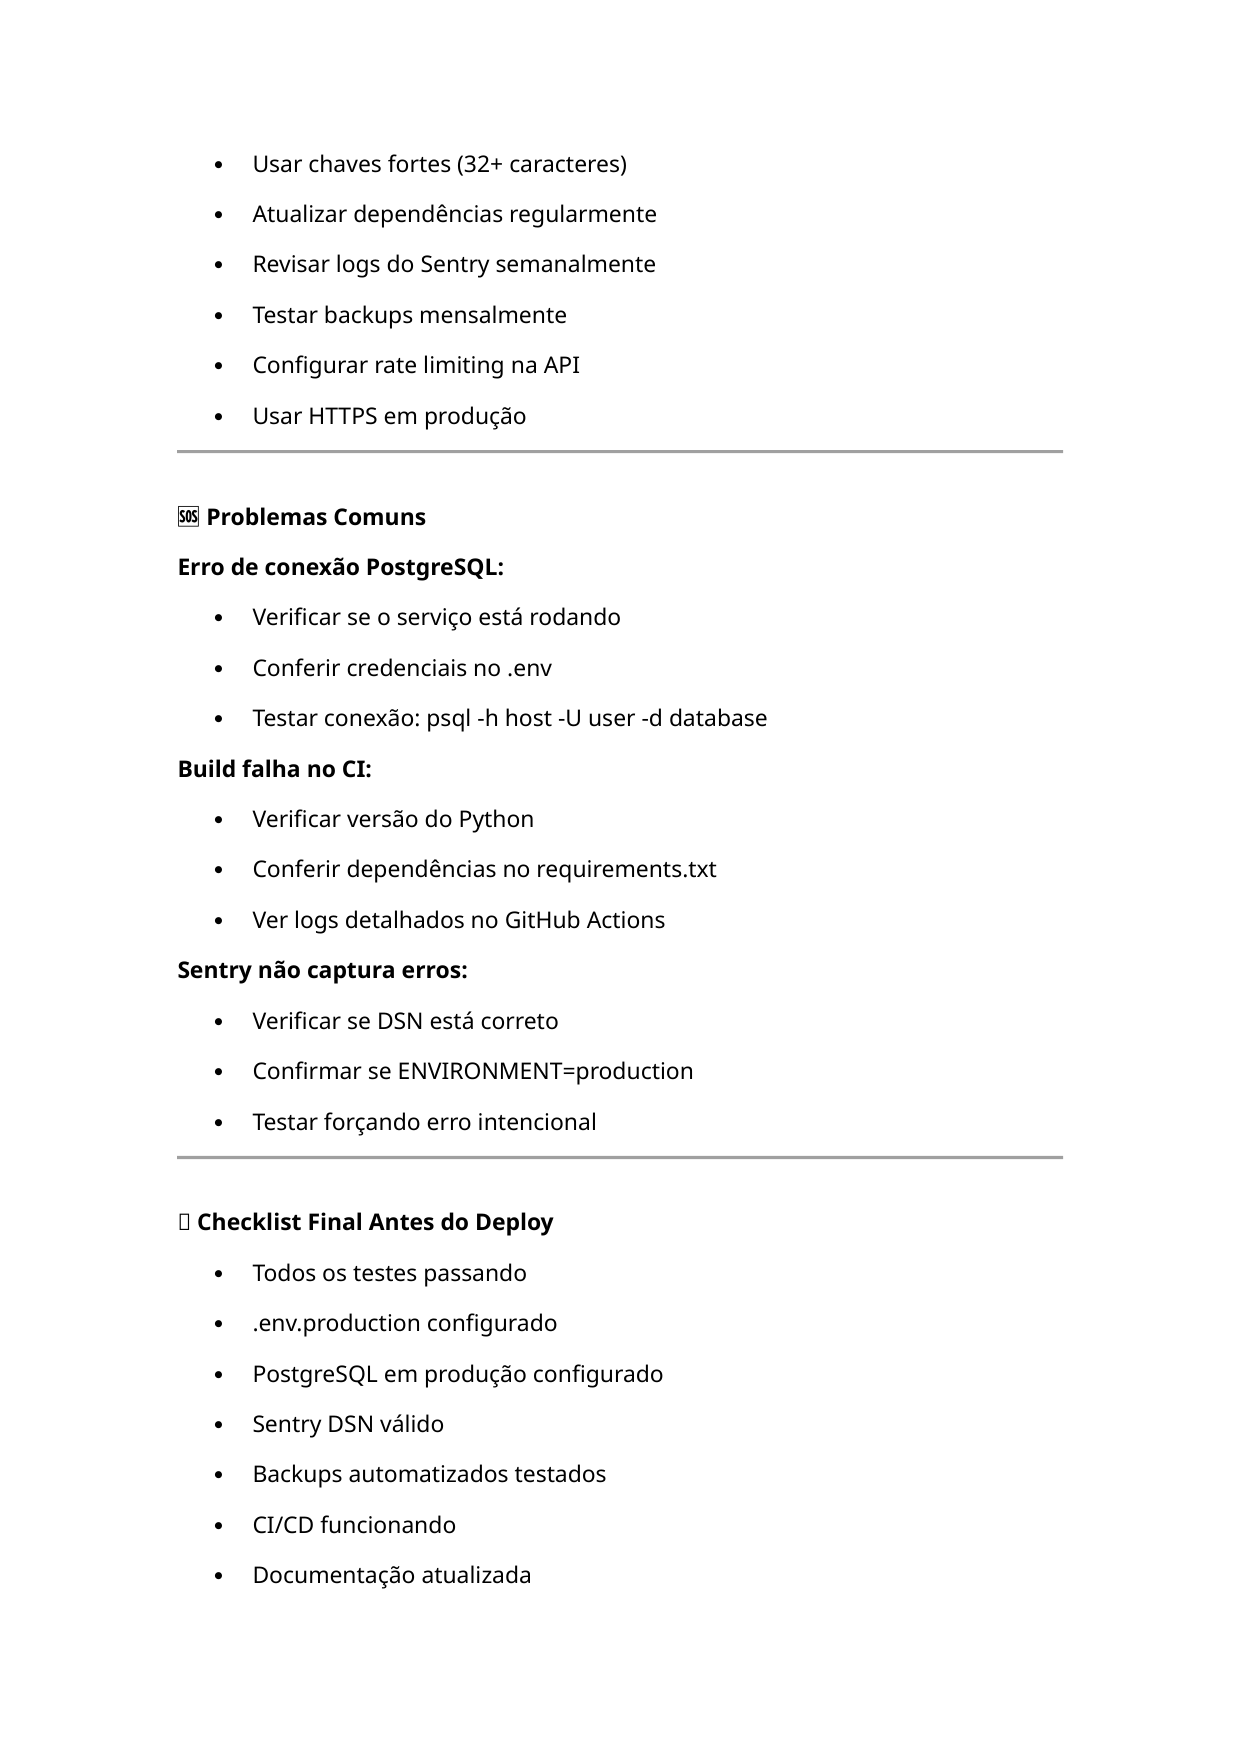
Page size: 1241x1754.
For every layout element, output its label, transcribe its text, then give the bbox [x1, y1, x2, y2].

text Erro de conexão PostgreSQL: [177, 551, 1063, 582]
list Sentry DSN válido [215, 1408, 1063, 1439]
list Configurar rate limiting na API [215, 349, 1063, 381]
list Testar backups mensalmente [215, 299, 1063, 330]
list Todos os testes passando [215, 1257, 1063, 1288]
list Usar HTTPS em produção [215, 400, 1063, 431]
list Revisar logs do Sentry semanalmente [215, 248, 1063, 280]
list Conferir credenciais no .env [215, 652, 1063, 683]
list Testar conexão: psql -h host -U user -d database [215, 702, 1063, 733]
list Testar forçando erro intencional [215, 1106, 1063, 1137]
list Conferir dependências no requirements.txt [215, 853, 1063, 885]
list Documentação atualizada [215, 1559, 1063, 1591]
text Build falha no CI: [177, 753, 1063, 784]
list Verificar se o serviço está rodando [215, 601, 1063, 633]
list Verificar se DSN está correto [215, 1005, 1063, 1036]
list Atualizar dependências regularmente [215, 198, 1063, 229]
list Verificar versão do Python [215, 803, 1063, 834]
text Sentry não captura erros: [177, 954, 1063, 986]
list .env.production configurado [215, 1307, 1063, 1338]
list Confirmar se ENVIRONMENT=production [215, 1055, 1063, 1086]
list CI/CD funcionando [215, 1509, 1063, 1540]
list Usar chaves fortes (32+ caracteres) [215, 148, 1063, 179]
list PostgreSQL em produção configurado [215, 1358, 1063, 1389]
list Ver logs detalhados no GitHub Actions [215, 904, 1063, 935]
text ✅ Checklist Final Antes do Deploy [177, 1206, 1063, 1238]
text 🆘 Problemas Comuns [177, 501, 1063, 532]
list Backups automatizados testados [215, 1458, 1063, 1490]
